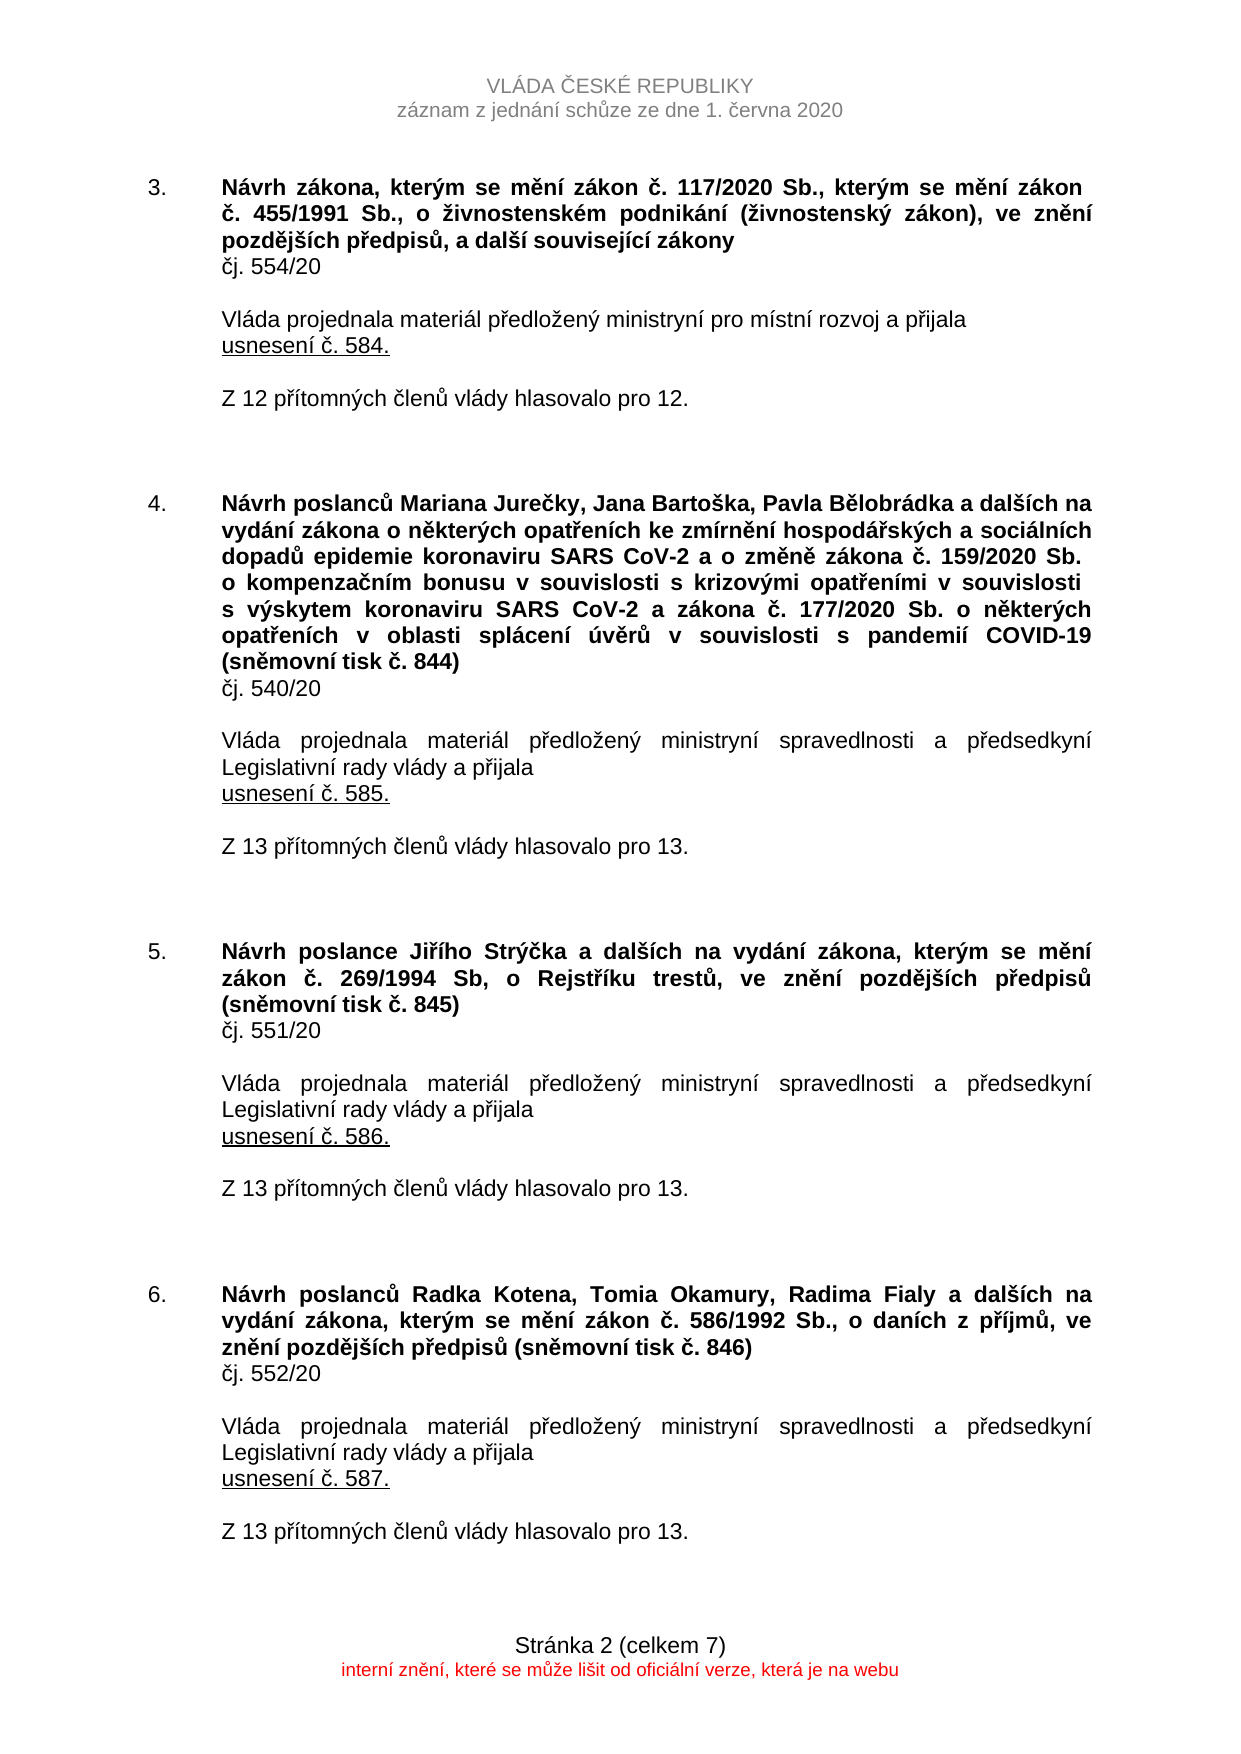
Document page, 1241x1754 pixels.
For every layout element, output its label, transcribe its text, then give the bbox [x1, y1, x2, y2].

text usnesení č. 585. [148, 780, 1093, 806]
text Vláda projednala materiál předložený ministryní spravedlnosti a předsedkyní Legislativní rady vlády a přijala [148, 1070, 1093, 1123]
text 3. Návrh zákona, kterým se mění zákon č. 117/2020 Sb., kterým se mění zákon č. 455/1991 Sb., o živnostenském podnikání (živnostenský zákon), ve znění pozdějších předpisů, a další související zákony [148, 174, 1093, 253]
text usnesení č. 586. [148, 1123, 1093, 1149]
text usnesení č. 584. [148, 332, 1093, 358]
text čj. 551/20 [148, 1017, 1093, 1044]
text Z 13 přítomných členů vlády hlasovalo pro 13. [148, 833, 1093, 859]
text čj. 552/20 [148, 1360, 1093, 1386]
text Z 13 přítomných členů vlády hlasovalo pro 13. [148, 1518, 1093, 1544]
text usnesení č. 587. [148, 1465, 1093, 1492]
text čj. 540/20 [148, 675, 1093, 701]
text Vláda projednala materiál předložený ministryní pro místní rozvoj a přijala [148, 306, 1093, 332]
text Z 12 přítomných členů vlády hlasovalo pro 12. [148, 385, 1093, 411]
text Z 13 přítomných členů vlády hlasovalo pro 13. [148, 1175, 1093, 1202]
text 4. Návrh poslanců Mariana Jurečky, Jana Bartoška, Pavla Bělobrádka a dalších na vydání zákona o některých opatřeních ke zmírnění hospodářských a sociálních dopadů epidemie koronaviru SARS CoV-2 a o změně zákona č. 159/2020 Sb. o kompenzačním bonusu v souvislosti s krizovými opatřeními v souvislosti s výskytem koronaviru SARS CoV-2 a zákona č. 177/2020 Sb. o některých opatřeních v oblasti splácení úvěrů v souvislosti s pandemií COVID-19 (sněmovní tisk č. 844) [148, 490, 1093, 675]
text 5. Návrh poslance Jiřího Strýčka a dalších na vydání zákona, kterým se mění zákon č. 269/1994 Sb, o Rejstříku trestů, ve znění pozdějších předpisů (sněmovní tisk č. 845) [148, 938, 1093, 1017]
text Vláda projednala materiál předložený ministryní spravedlnosti a předsedkyní Legislativní rady vlády a přijala [148, 727, 1093, 780]
text 6. Návrh poslanců Radka Kotena, Tomia Okamury, Radima Fialy a dalších na vydání zákona, kterým se mění zákon č. 586/1992 Sb., o daních z příjmů, ve znění pozdějších předpisů (sněmovní tisk č. 846) [148, 1281, 1093, 1360]
text čj. 554/20 [148, 253, 1093, 279]
text Vláda projednala materiál předložený ministryní spravedlnosti a předsedkyní Legislativní rady vlády a přijala [148, 1413, 1093, 1465]
